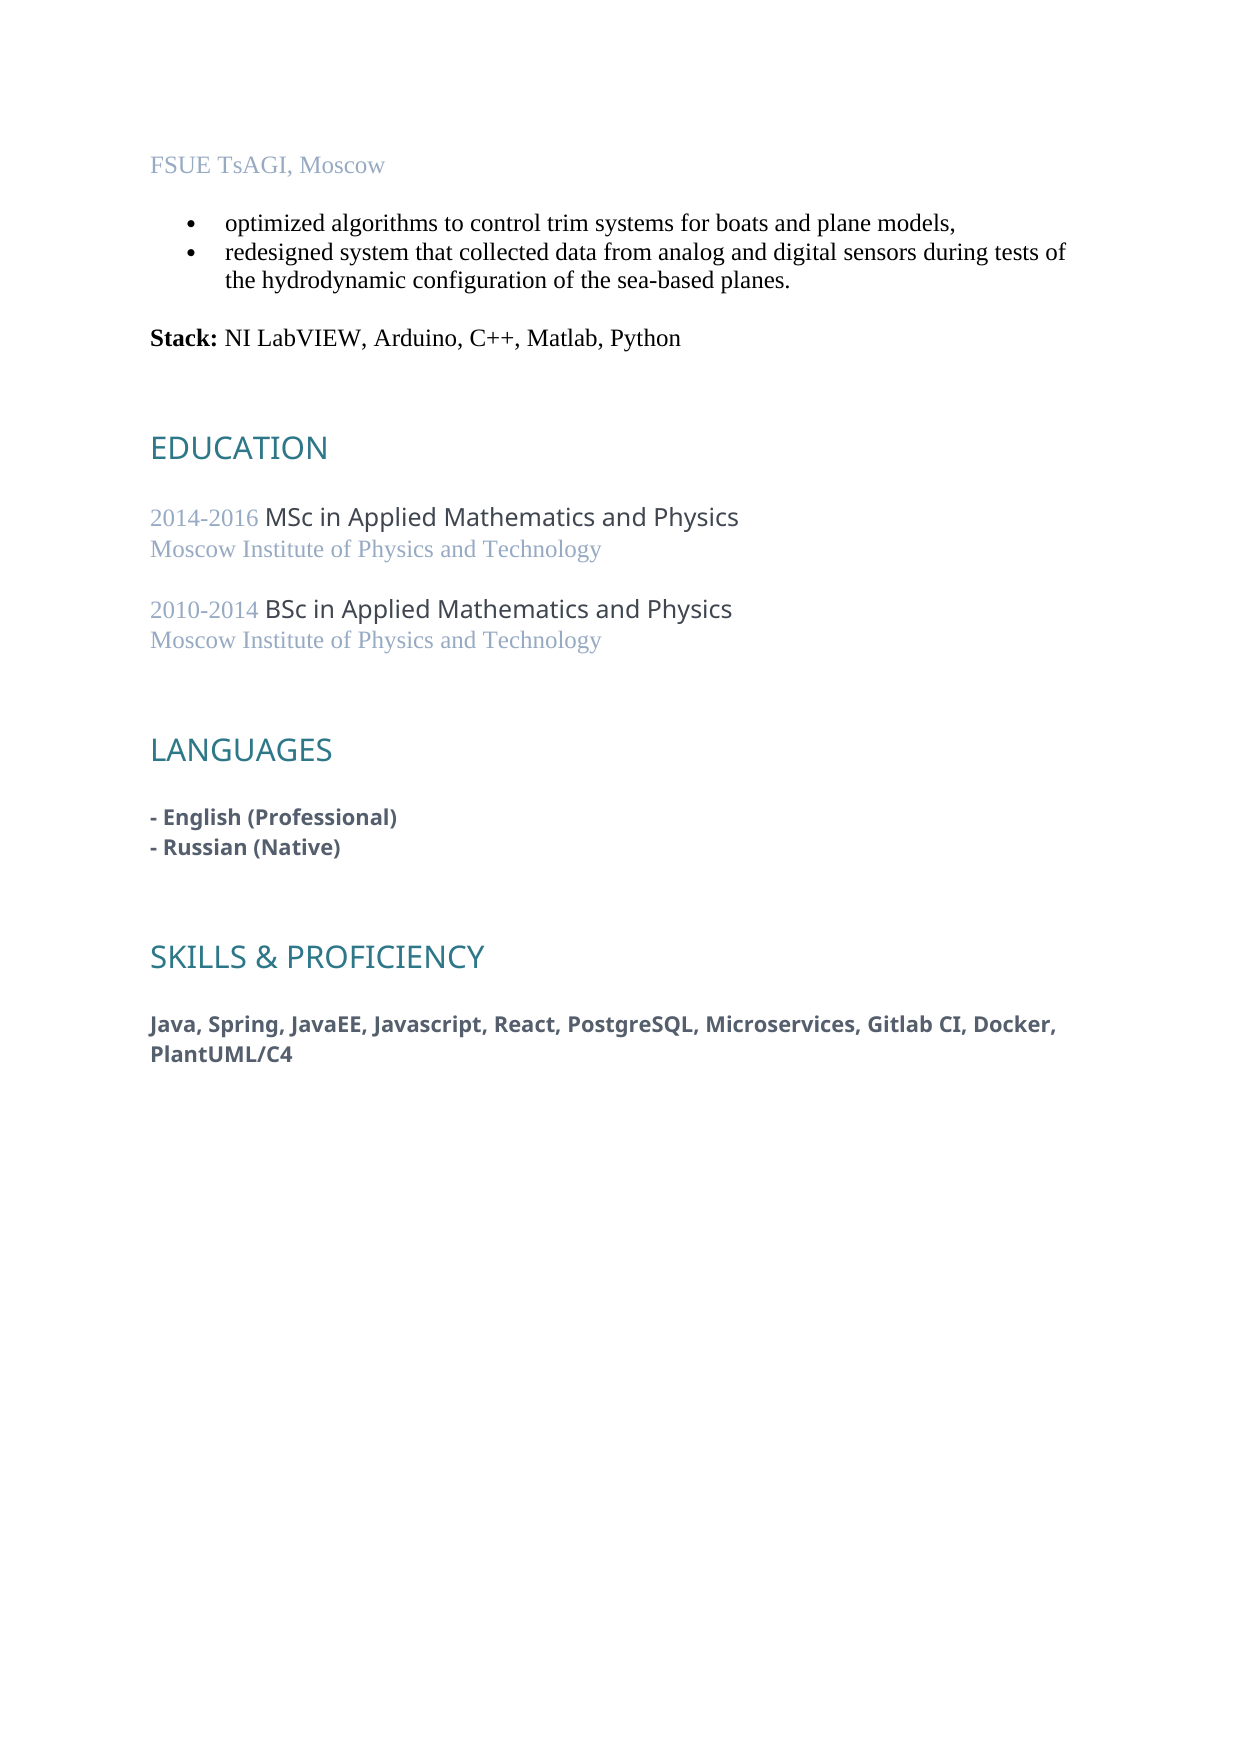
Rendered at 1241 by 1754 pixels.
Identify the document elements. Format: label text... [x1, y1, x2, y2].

text Moscow Institute of Physics and Technology [150, 625, 1090, 654]
subtitle Java, Spring, JavaEE, Javascript, React, PostgreSQL, Microservices, Gitlab CI, Docker, PlantUML/C4 [150, 1009, 1090, 1069]
subtitle SKILLS & PROFICIENCY [150, 935, 1090, 978]
subtitle Languages [150, 728, 1090, 771]
text Moscow Institute of Physics and Technology [150, 534, 1090, 563]
subtitle - Russian (Native) [150, 832, 1090, 861]
subtitle - English (Professional) [150, 802, 1090, 832]
text FSUE TsAGI, Moscow [150, 150, 1090, 179]
list redesigned system that collected data from analog and digital sensors during tests of the hydrodynamic configuration of the sea-based planes. [187, 237, 1090, 294]
text 2014-2016 MSc in Applied Mathematics and Physics [150, 500, 1090, 534]
text 2010-2014 BSc in Applied Mathematics and Physics [150, 591, 1090, 625]
list optimized algorithms to control trim systems for boats and plane models, [187, 208, 1090, 237]
text Stack: NI LabVIEW, Arduino, C++, Matlab, Python [150, 323, 1090, 352]
subtitle Education [150, 426, 1090, 468]
